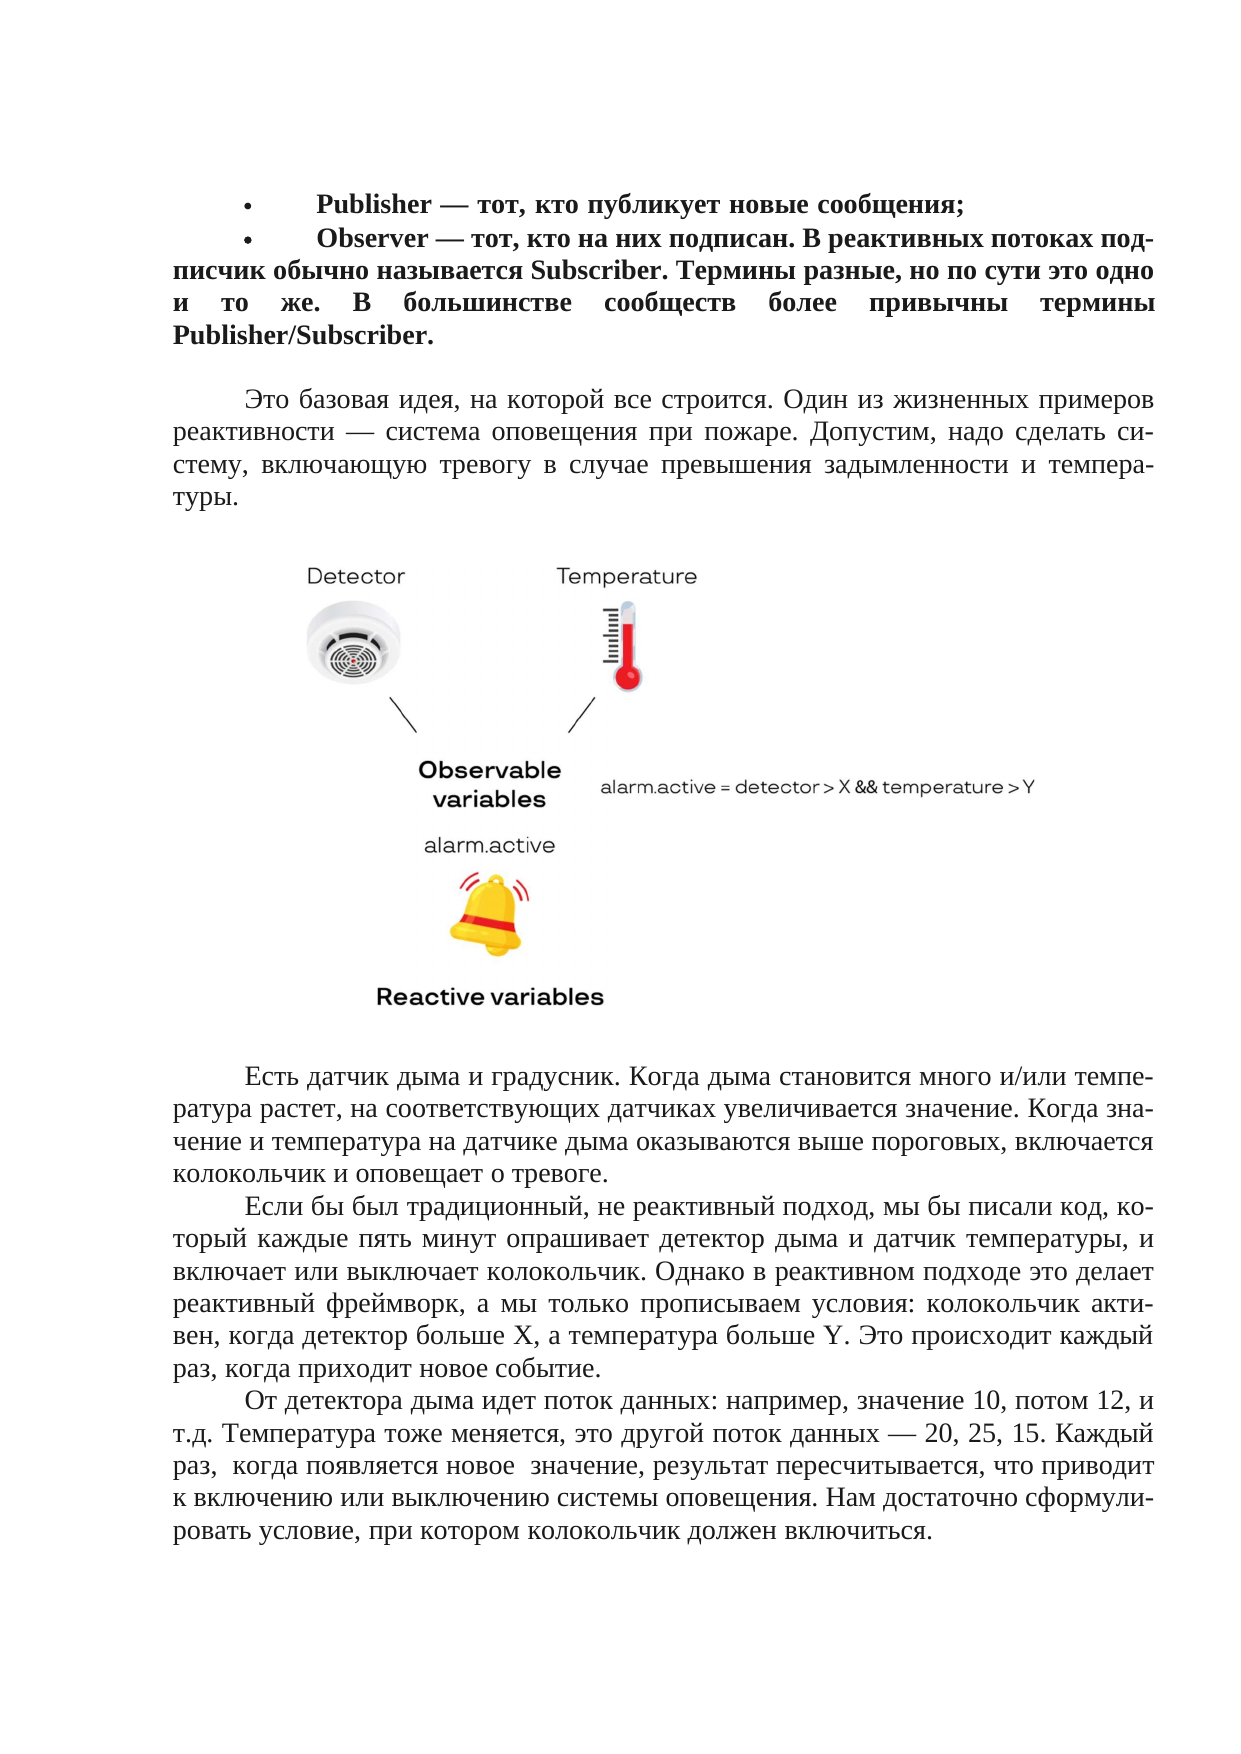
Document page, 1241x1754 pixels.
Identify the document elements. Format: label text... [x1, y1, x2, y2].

text Есть датчик дыма и градусник. Когда дыма становится много и/или темпе- ратура растет, на соответствующих датчиках увеличивается значение. Когда зна- чение и температура на датчике дыма оказываются выше пороговых, включается колокольчик и оповещает о тревоге. [173, 1059, 1156, 1189]
text Это базовая идея, на которой все строится. Один из жизненных примеров реактивности — система оповещения при пожаре. Допустим, надо сделать си- стему, включающую тревогу в случае превышения задымленности и темпера- туры. [173, 382, 1156, 511]
picture [306, 567, 1035, 1006]
subtitle Publisher — тот, кто публикует новые сообщения; [244, 188, 1201, 220]
text Если бы был традиционный, не реактивный подход, мы бы писали код, ко- торый каждые пять минут опрашивает детектор дыма и датчик температуры, и включает или выключает колокольчик. Однако в реактивном подходе это делает реактивный фреймворк, а мы только прописываем условия: колокольчик акти- вен, когда детектор больше X, а температура больше Y. Это происходит каждый раз, когда приходит новое событие. [173, 1189, 1155, 1383]
text От детектора дыма идет поток данных: например, значение 10, потом 12, и т.д. Температура тоже меняется, это другой поток данных — 20, 25, 15. Каждый раз, когда появляется новое значение, результат пересчитывается, что приводит к включению или выключению системы оповещения. Нам достаточно сформули- ровать условие, при котором колокольчик должен включиться. [173, 1383, 1156, 1545]
list Observer — тот, кто на них подписан. В реактивных потоках под- писчик обычно называется Subscriber. Термины разные, но по сути это одно и то же. В большинстве сообществ более привычны термины Publisher/Subscriber. [173, 221, 1156, 350]
